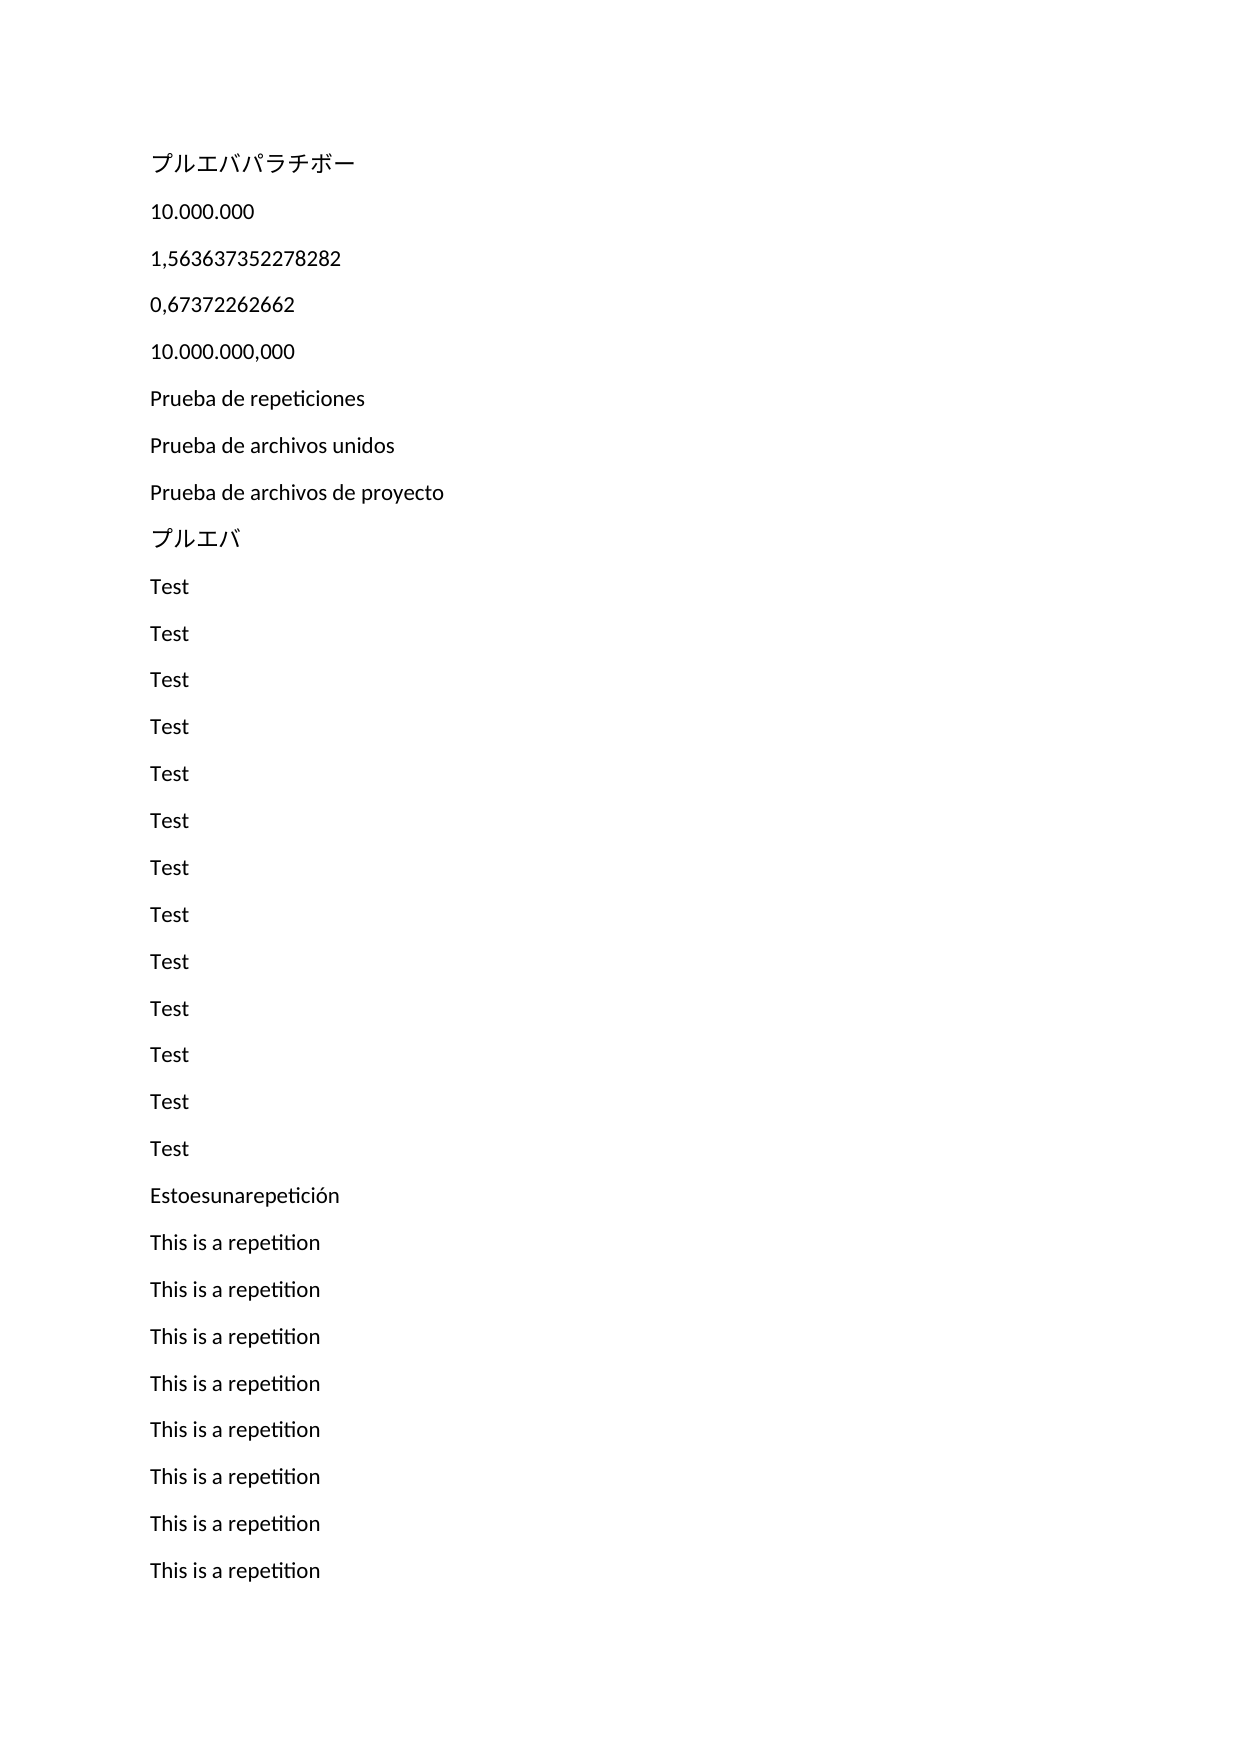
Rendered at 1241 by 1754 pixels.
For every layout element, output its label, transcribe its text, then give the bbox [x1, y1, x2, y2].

text 10.000.000,000 [150, 337, 1090, 366]
text This is a repetition [150, 1509, 1090, 1537]
text Test [150, 947, 1090, 975]
text This is a repetition [150, 1275, 1090, 1303]
text This is a repetition [150, 1228, 1090, 1256]
text Test [150, 853, 1090, 881]
text Prueba de archivos unidos [150, 431, 1090, 459]
text プルエバ [150, 525, 1090, 553]
text Test [150, 1041, 1090, 1069]
text Test [150, 759, 1090, 787]
text Test [150, 994, 1090, 1022]
text Estoesunarepetición [150, 1181, 1090, 1209]
text Prueba de repeticiones [150, 384, 1090, 412]
text This is a repetition [150, 1322, 1090, 1350]
text This is a repetition [150, 1462, 1090, 1491]
text Test [150, 666, 1090, 694]
text 0,67372262662 [150, 291, 1090, 319]
text This is a repetition [150, 1369, 1090, 1397]
text Test [150, 806, 1090, 834]
text Test [150, 619, 1090, 647]
text Test [150, 712, 1090, 741]
text 1,563637352278282 [150, 244, 1090, 272]
text Test [150, 900, 1090, 928]
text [150, 1556, 1090, 1584]
text プルエバパラチボー [150, 150, 1090, 178]
text Test [150, 1134, 1090, 1162]
text Test [150, 572, 1090, 600]
text Prueba de archivos de proyecto [150, 478, 1090, 506]
text This is a repetition [150, 1416, 1090, 1444]
text Test [150, 1087, 1090, 1116]
text 10.000.000 [150, 197, 1090, 225]
